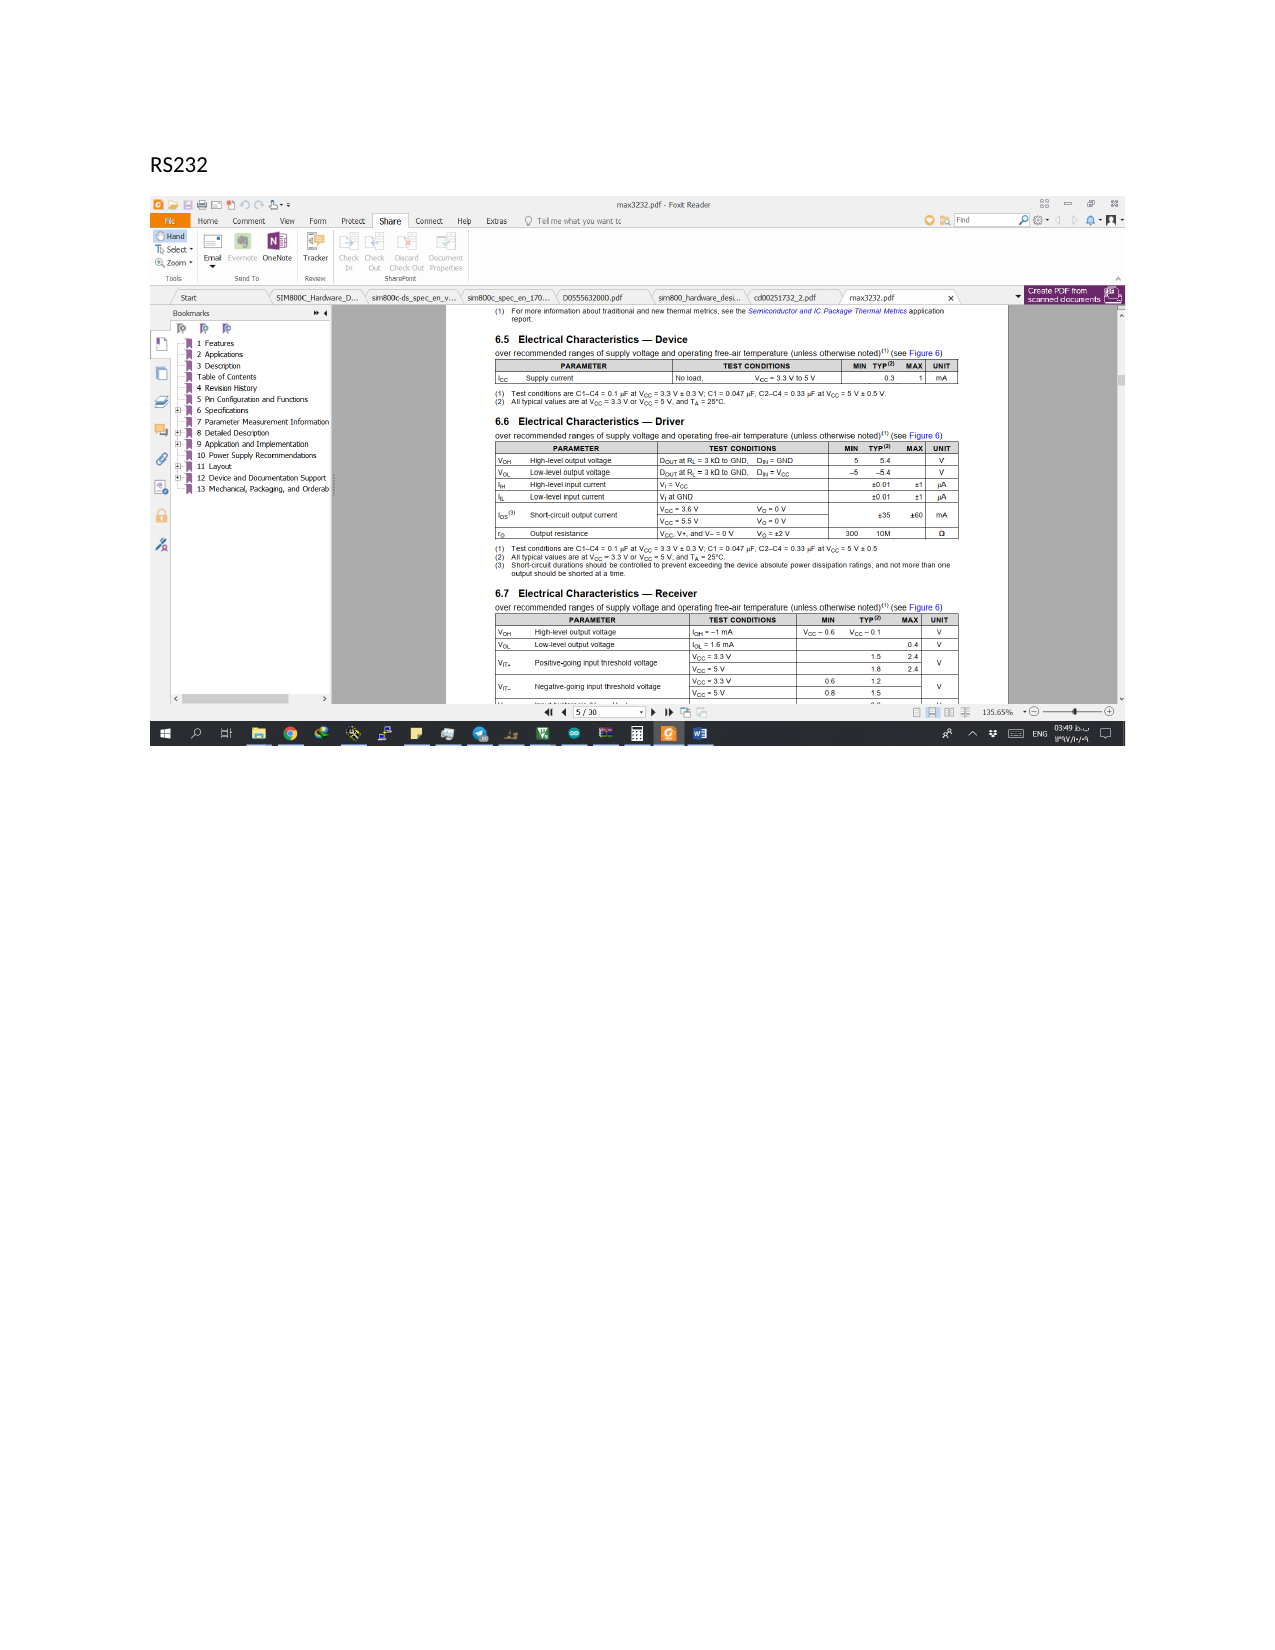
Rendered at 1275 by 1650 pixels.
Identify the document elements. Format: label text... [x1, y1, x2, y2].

picture [150, 196, 1125, 746]
text RS232 [150, 150, 1125, 178]
